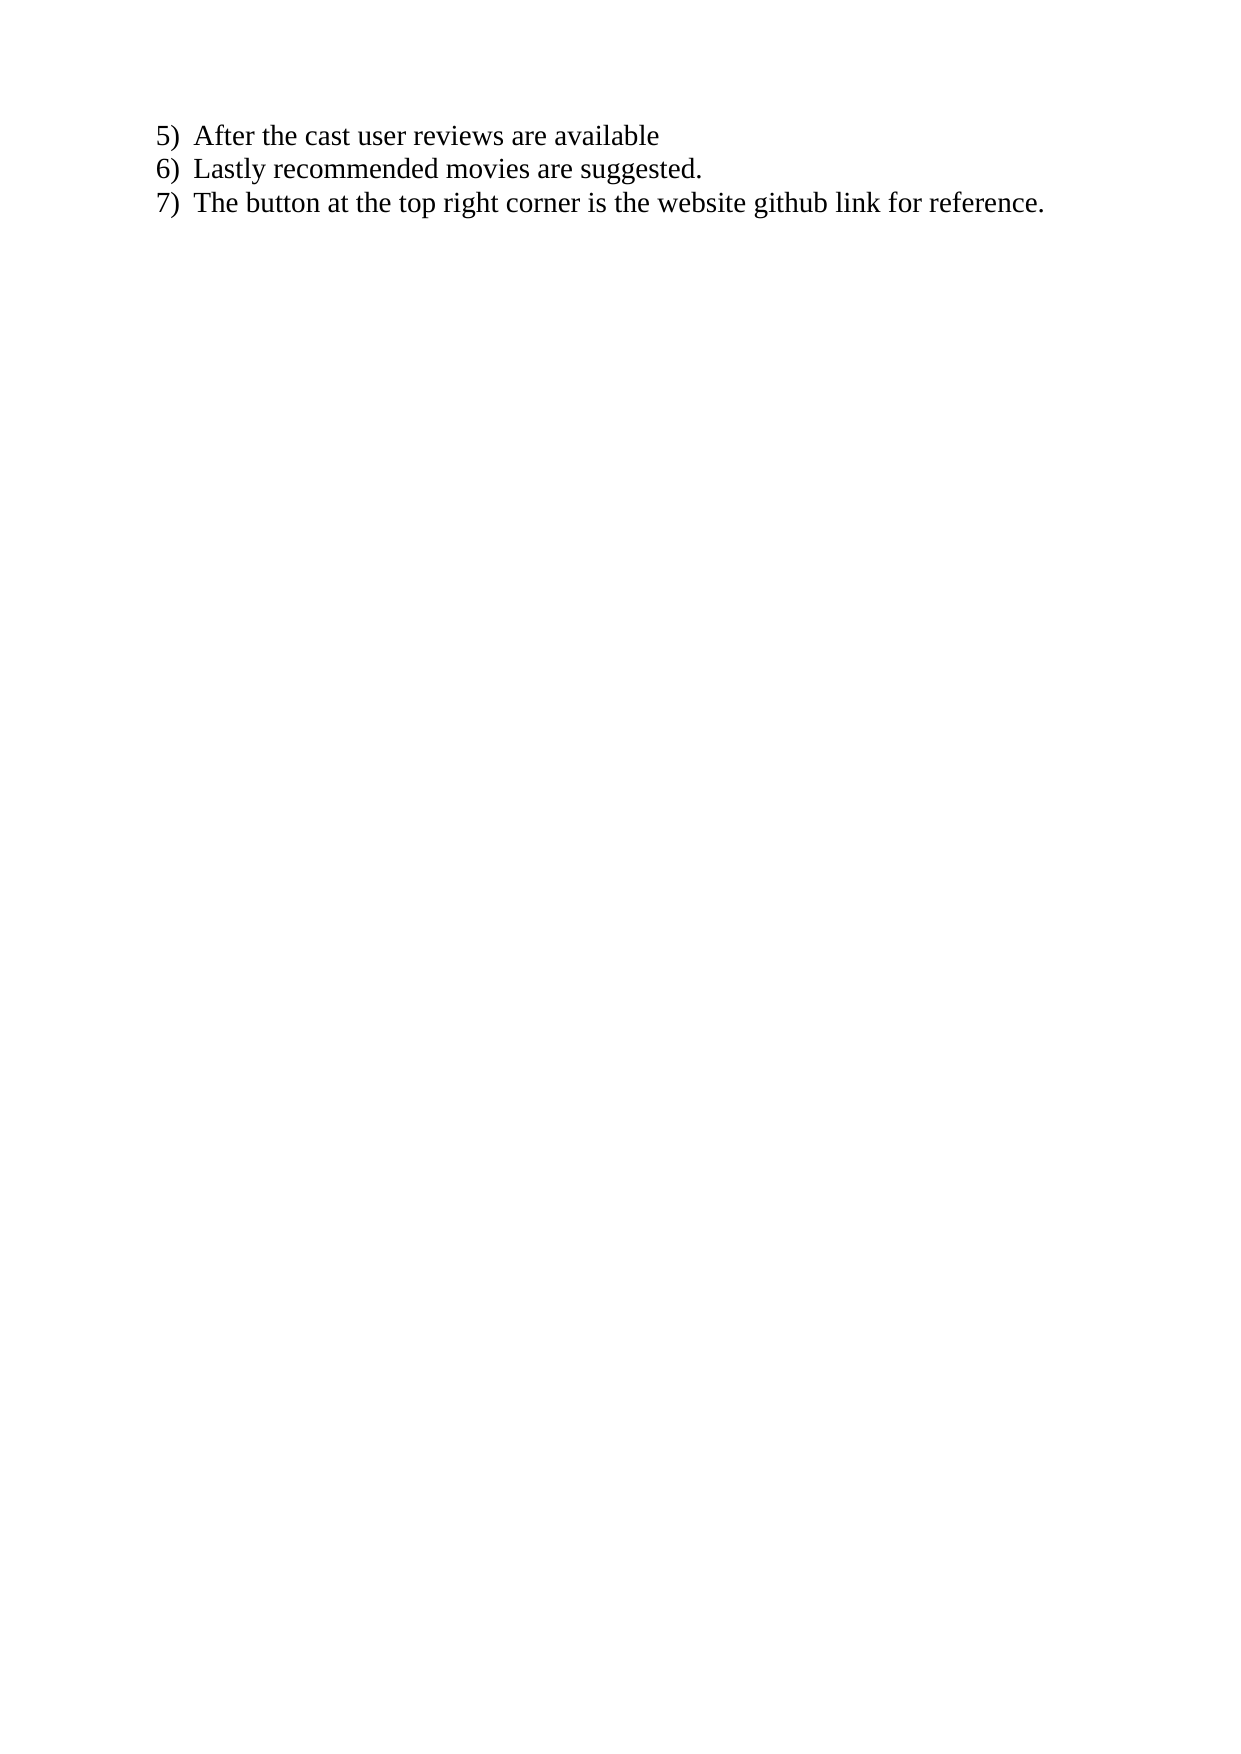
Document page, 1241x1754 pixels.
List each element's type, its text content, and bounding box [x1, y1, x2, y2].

list The button at the top right corner is the website github link for reference. [156, 185, 1122, 219]
list After the cast user reviews are available [156, 118, 1122, 152]
list Lastly recommended movies are suggested. [156, 152, 1122, 185]
